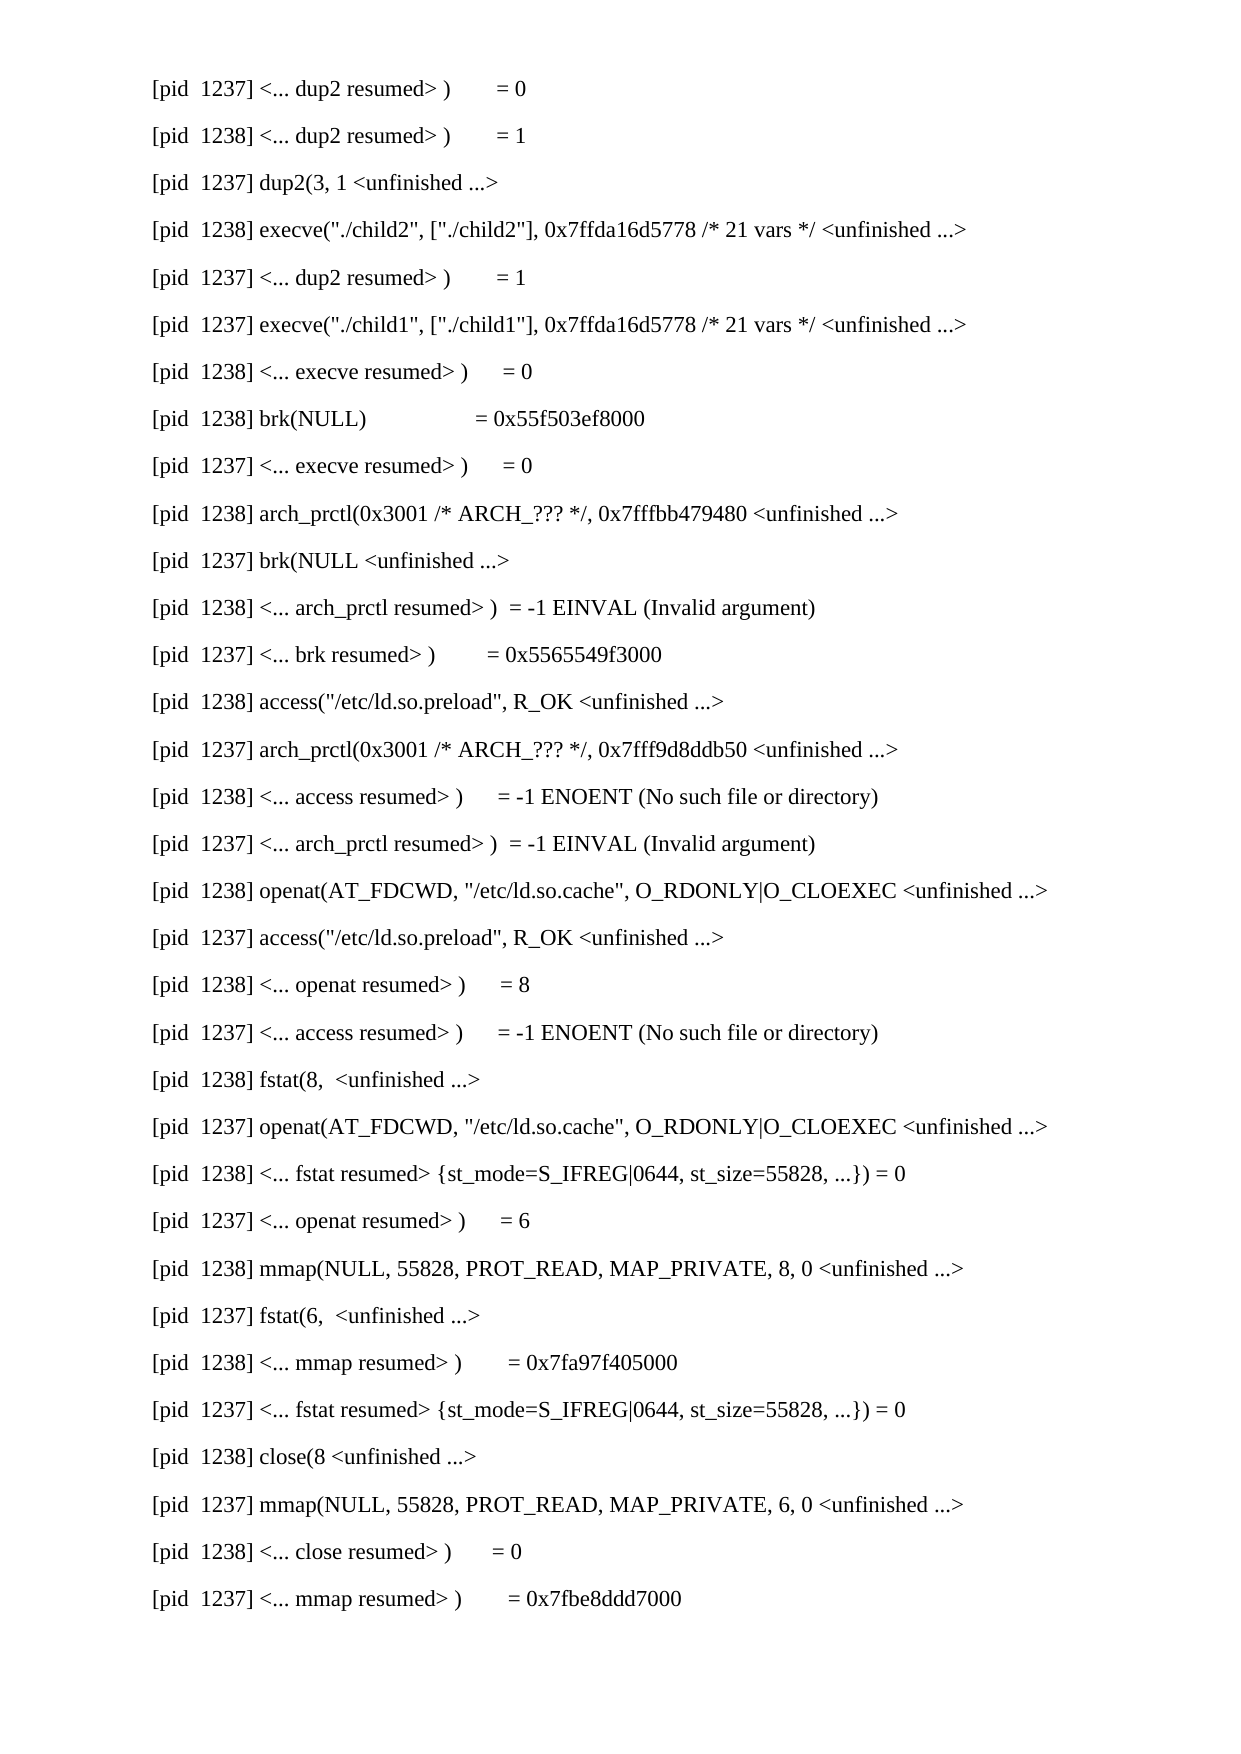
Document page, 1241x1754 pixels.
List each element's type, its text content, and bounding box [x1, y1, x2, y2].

text [pid 1238] <... arch_prctl resumed> ) = -1 EINVAL (Invalid argument) [93, 594, 1147, 620]
text [pid 1238] openat(AT_FDCWD, "/etc/ld.so.cache", O_RDONLY|O_CLOEXEC <unfinished ...> [93, 877, 1147, 903]
text [pid 1237] <... arch_prctl resumed> ) = -1 EINVAL (Invalid argument) [93, 830, 1147, 856]
text [pid 1237] dup2(3, 1 <unfinished ...> [93, 169, 1147, 196]
text [pid 1238] <... access resumed> ) = -1 ENOENT (No such file or directory) [93, 783, 1147, 809]
text [pid 1237] access("/etc/ld.so.preload", R_OK <unfinished ...> [93, 924, 1147, 951]
text [pid 1238] access("/etc/ld.so.preload", R_OK <unfinished ...> [93, 688, 1147, 715]
text [pid 1238] close(8 <unfinished ...> [93, 1443, 1147, 1470]
text [pid 1238] <... close resumed> ) = 0 [93, 1538, 1147, 1564]
text [pid 1237] arch_prctl(0x3001 /* ARCH_??? */, 0x7fff9d8ddb50 <unfinished ...> [93, 736, 1147, 762]
text [pid 1238] execve("./child2", ["./child2"], 0x7ffda16d5778 /* 21 vars */ <unfinished ...> [93, 217, 1147, 243]
text [pid 1237] execve("./child1", ["./child1"], 0x7ffda16d5778 /* 21 vars */ <unfinished ...> [93, 311, 1147, 337]
text [pid 1237] fstat(6, <unfinished ...> [93, 1302, 1147, 1328]
text [pid 1238] arch_prctl(0x3001 /* ARCH_??? */, 0x7fffbb479480 <unfinished ...> [93, 500, 1147, 526]
text [pid 1237] <... execve resumed> ) = 0 [93, 452, 1147, 479]
text [pid 1238] mmap(NULL, 55828, PROT_READ, MAP_PRIVATE, 8, 0 <unfinished ...> [93, 1255, 1147, 1281]
text [pid 1237] <... fstat resumed> {st_mode=S_IFREG|0644, st_size=55828, ...}) = 0 [93, 1396, 1147, 1423]
text [pid 1237] <... access resumed> ) = -1 ENOENT (No such file or directory) [93, 1019, 1147, 1045]
text [pid 1237] <... dup2 resumed> ) = 0 [93, 75, 1147, 101]
text [pid 1237] <... dup2 resumed> ) = 1 [93, 264, 1147, 290]
text [pid 1238] <... dup2 resumed> ) = 1 [93, 122, 1147, 148]
text [pid 1237] brk(NULL <unfinished ...> [93, 547, 1147, 573]
text [pid 1238] <... mmap resumed> ) = 0x7fa97f405000 [93, 1349, 1147, 1375]
text [pid 1237] <... mmap resumed> ) = 0x7fbe8ddd7000 [93, 1585, 1147, 1611]
text [pid 1238] brk(NULL) = 0x55f503ef8000 [93, 405, 1147, 432]
text [pid 1238] <... openat resumed> ) = 8 [93, 972, 1147, 998]
text [pid 1238] <... fstat resumed> {st_mode=S_IFREG|0644, st_size=55828, ...}) = 0 [93, 1160, 1147, 1187]
text [pid 1238] <... execve resumed> ) = 0 [93, 358, 1147, 384]
text [pid 1237] <... brk resumed> ) = 0x5565549f3000 [93, 641, 1147, 668]
text [pid 1238] fstat(8, <unfinished ...> [93, 1066, 1147, 1092]
text [pid 1237] mmap(NULL, 55828, PROT_READ, MAP_PRIVATE, 6, 0 <unfinished ...> [93, 1491, 1147, 1517]
text [pid 1237] <... openat resumed> ) = 6 [93, 1207, 1147, 1234]
text [pid 1237] openat(AT_FDCWD, "/etc/ld.so.cache", O_RDONLY|O_CLOEXEC <unfinished ...> [93, 1113, 1147, 1139]
